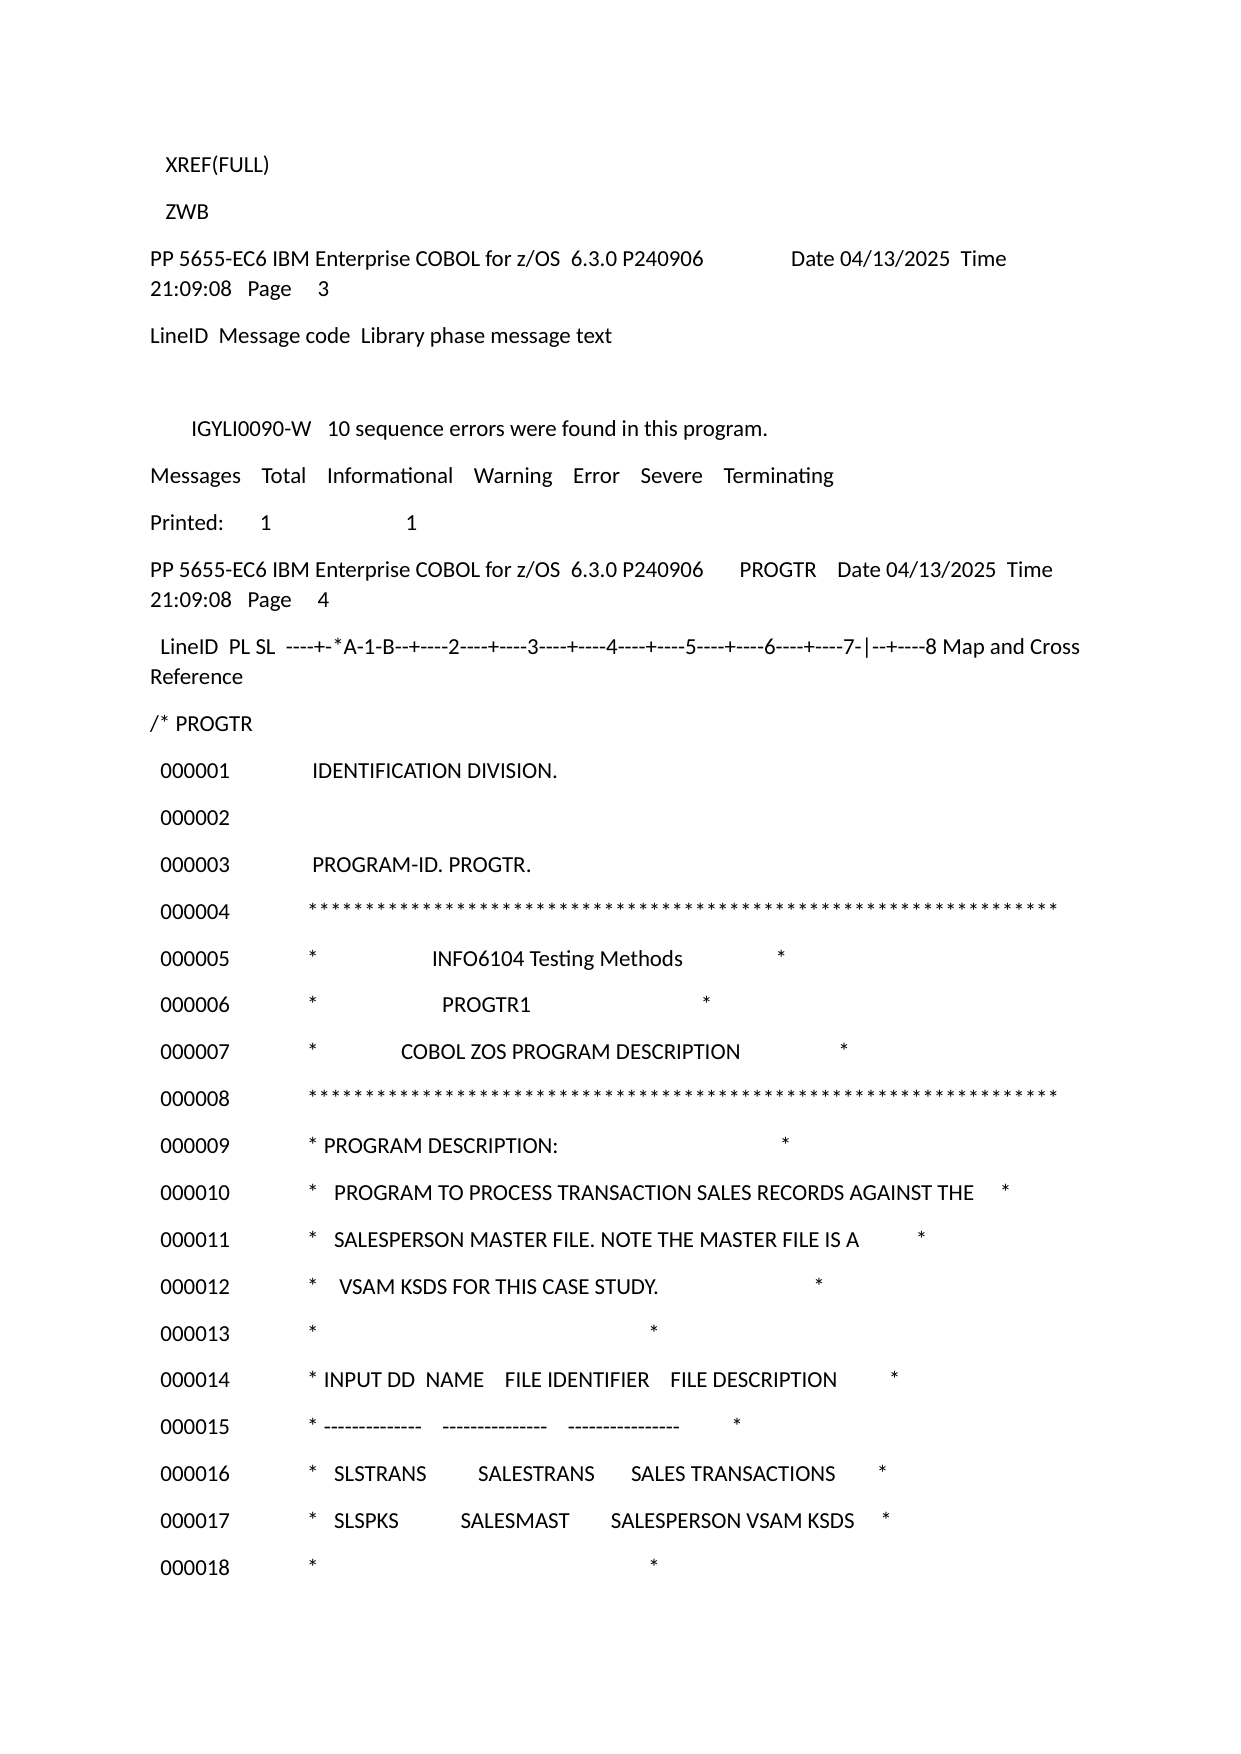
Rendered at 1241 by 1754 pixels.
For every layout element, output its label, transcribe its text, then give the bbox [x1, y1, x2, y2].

text Printed: 1 1 [150, 508, 1090, 536]
text XREF(FULL) [150, 150, 1090, 178]
text 000011 * SALESPERSON MASTER FILE. NOTE THE MASTER FILE IS A * [150, 1225, 1090, 1253]
text 000017 * SLSPKS SALESMAST SALESPERSON VSAM KSDS * [150, 1506, 1090, 1534]
text 000004 ****************************************************************** [150, 897, 1090, 925]
text 000005 * INFO6104 Testing Methods * [150, 944, 1090, 972]
text 000006 * PROGTR1 * [150, 991, 1090, 1019]
text ZWB [150, 197, 1090, 225]
text PP 5655-EC6 IBM Enterprise COBOL for z/OS 6.3.0 P240906 Date 04/13/2025 Time 21:09:08 Page 3 [150, 244, 1090, 302]
text 000014 * INPUT DD NAME FILE IDENTIFIER FILE DESCRIPTION * [150, 1366, 1090, 1394]
text 000012 * VSAM KSDS FOR THIS CASE STUDY. * [150, 1272, 1090, 1300]
text 000009 * PROGRAM DESCRIPTION: * [150, 1131, 1090, 1159]
text PP 5655-EC6 IBM Enterprise COBOL for z/OS 6.3.0 P240906 PROGTR Date 04/13/2025 Time 21:09:08 Page 4 [150, 555, 1090, 613]
text 000016 * SLSTRANS SALESTRANS SALES TRANSACTIONS * [150, 1459, 1090, 1487]
text 000018 * * [150, 1553, 1090, 1581]
text 000010 * PROGRAM TO PROCESS TRANSACTION SALES RECORDS AGAINST THE * [150, 1178, 1090, 1206]
text LineID PL SL ----+-*A-1-B--+----2----+----3----+----4----+----5----+----6----+----7-|--+----8 Map and Cross Reference [150, 632, 1090, 691]
text 000013 * * [150, 1319, 1090, 1347]
text 000003 PROGRAM-ID. PROGTR. [150, 850, 1090, 878]
text Messages Total Informational Warning Error Severe Terminating [150, 461, 1090, 489]
text 000015 * -------------- --------------- ---------------- * [150, 1412, 1090, 1441]
text LineID Message code Library phase message text [150, 321, 1090, 349]
text 000002 [150, 803, 1090, 831]
text 000008 ****************************************************************** [150, 1084, 1090, 1112]
text 000001 IDENTIFICATION DIVISION. [150, 756, 1090, 784]
text 000007 * COBOL ZOS PROGRAM DESCRIPTION * [150, 1037, 1090, 1066]
text IGYLI0090-W 10 sequence errors were found in this program. [150, 414, 1090, 443]
text /* PROGTR [150, 709, 1090, 737]
